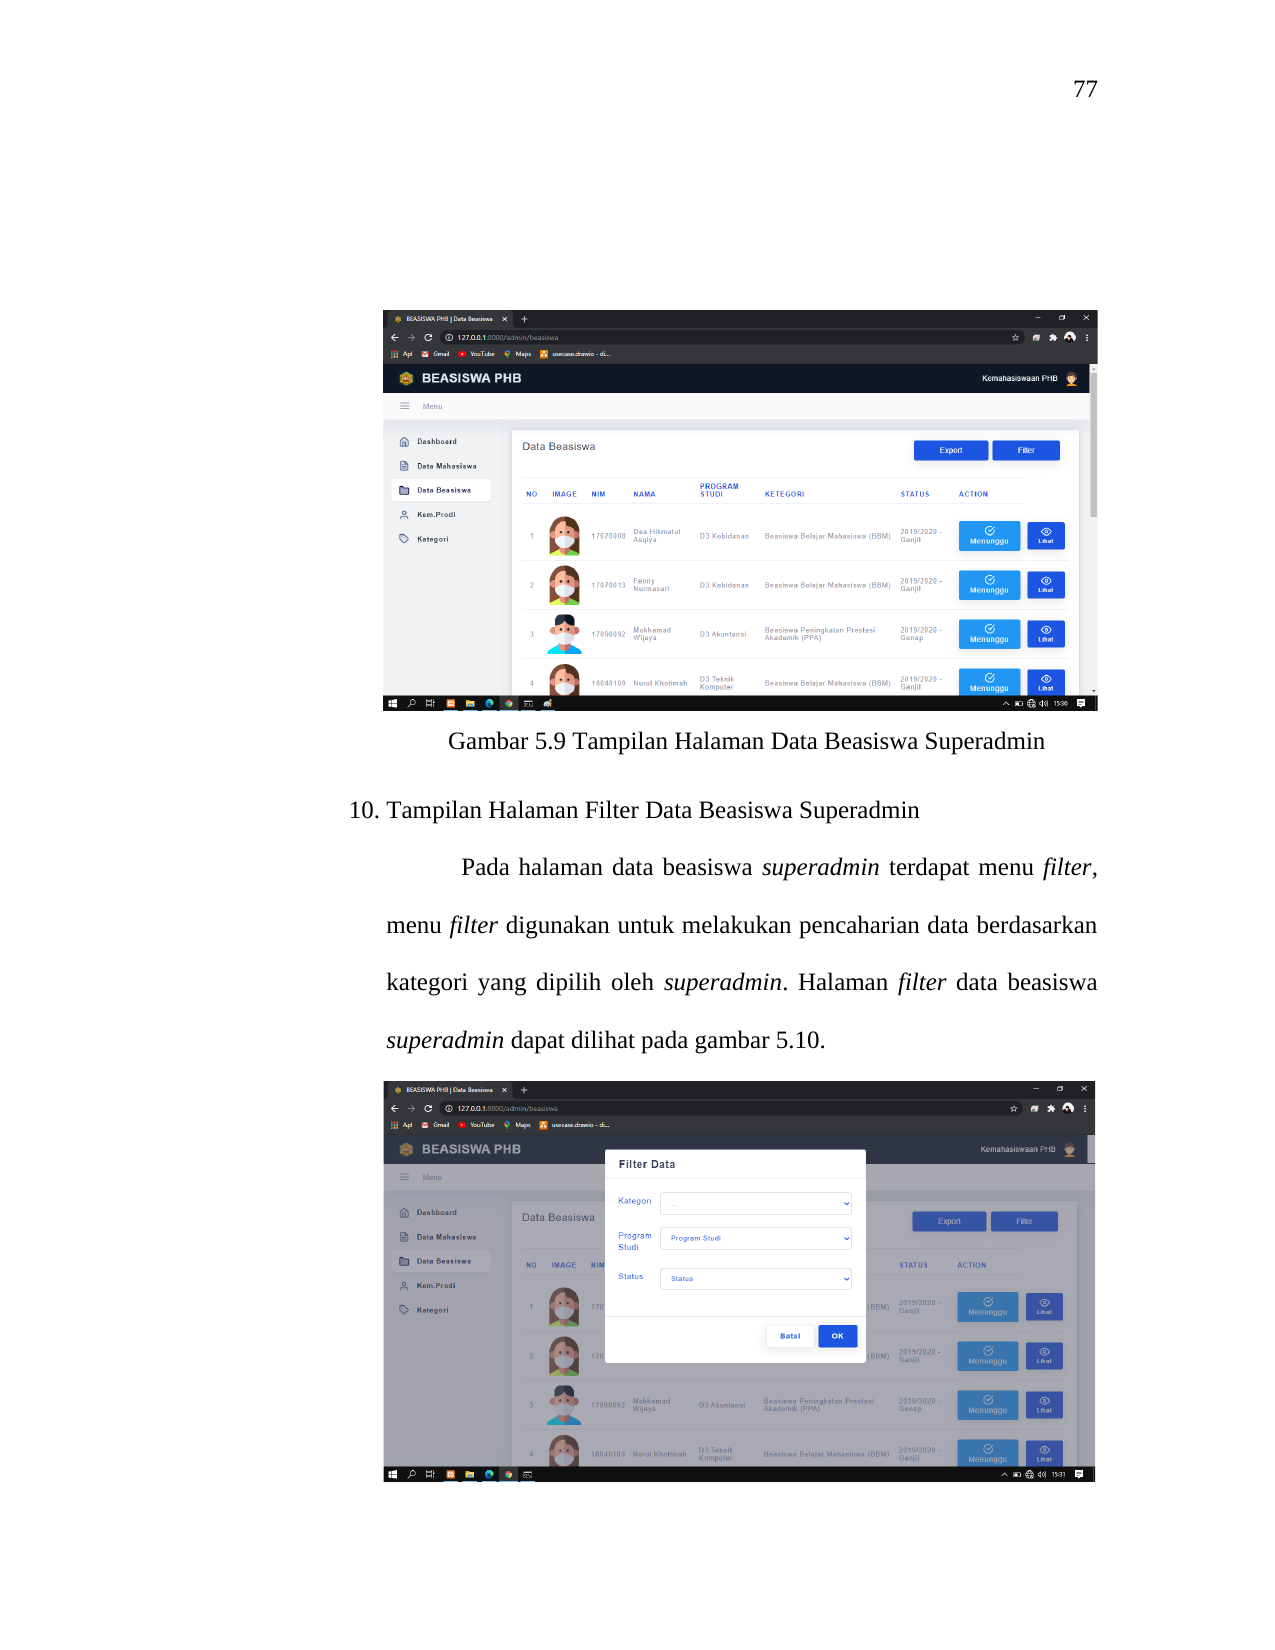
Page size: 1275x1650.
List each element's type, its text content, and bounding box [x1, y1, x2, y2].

list Tampilan Halaman Filter Data Beasiswa Superadmin [349, 795, 1098, 824]
picture [383, 310, 1098, 711]
picture [383, 1081, 1096, 1482]
list Pada halaman data beasiswa superadmin terdapat menu filter, menu filter digunakan untuk melakukan pencaharian data berdasarkan kategori yang dipilih oleh superadmin. Halaman filter data beasiswa superadmin dapat dilihat pada gambar 5.10. [386, 852, 1098, 1054]
